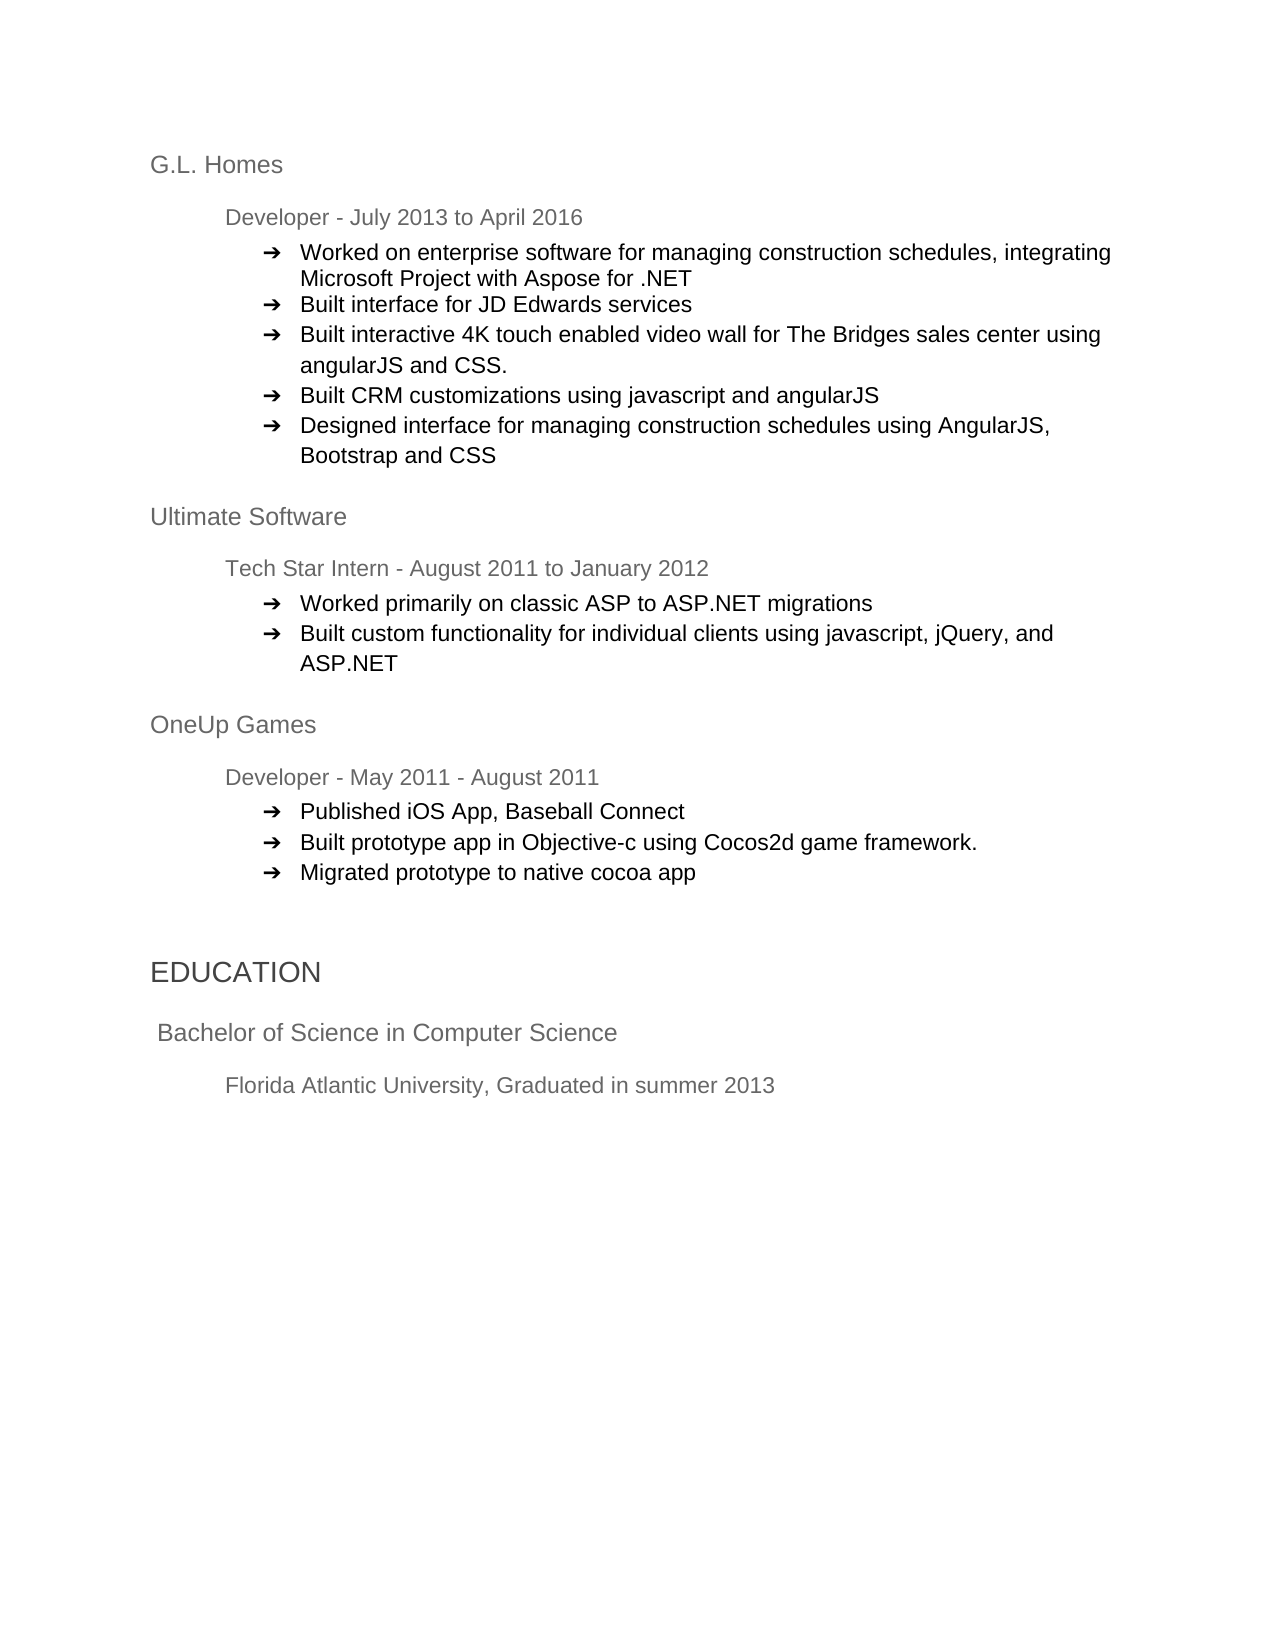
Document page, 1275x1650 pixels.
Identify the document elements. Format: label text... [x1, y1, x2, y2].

list Published iOS App, Baseball Connect [262, 798, 1125, 824]
subtitle OneUp Games [150, 710, 1125, 738]
list Built interface for JD Edwards services [262, 291, 1125, 317]
list Built custom functionality for individual clients using javascript, jQuery, and ASP.NET [262, 620, 1125, 677]
subtitle Ultimate Software [150, 502, 1125, 530]
list Built interactive 4K touch enabled video wall for The Bridges sales center using angularJS and CSS. [262, 321, 1125, 378]
list Built CRM customizations using javascript and angularJS [262, 382, 1125, 408]
list Built prototype app in Objective-c using Cocos2d game framework. [262, 828, 1125, 855]
list Designed interface for managing construction schedules using AngularJS, Bootstrap and CSS [262, 412, 1125, 468]
subtitle Developer - July 2013 to April 2016 [150, 204, 1125, 230]
subtitle Tech Star Intern - August 2011 to January 2012 [150, 555, 1125, 582]
subtitle Developer - May 2011 - August 2011 [225, 763, 1125, 790]
subtitle Florida Atlantic University, Graduated in summer 2013 [150, 1072, 1125, 1098]
subtitle G.L. Homes [150, 150, 1125, 179]
subtitle EDUCATION [150, 955, 1125, 989]
list Migrated prototype to native cocoa app [262, 859, 1125, 885]
subtitle Bachelor of Science in Computer Science [150, 1018, 1125, 1047]
list Worked primarily on classic ASP to ASP.NET migrations [262, 590, 1125, 616]
list Worked on enterprise software for managing construction schedules, integrating Microsoft Project with Aspose for .NET [262, 238, 1125, 291]
